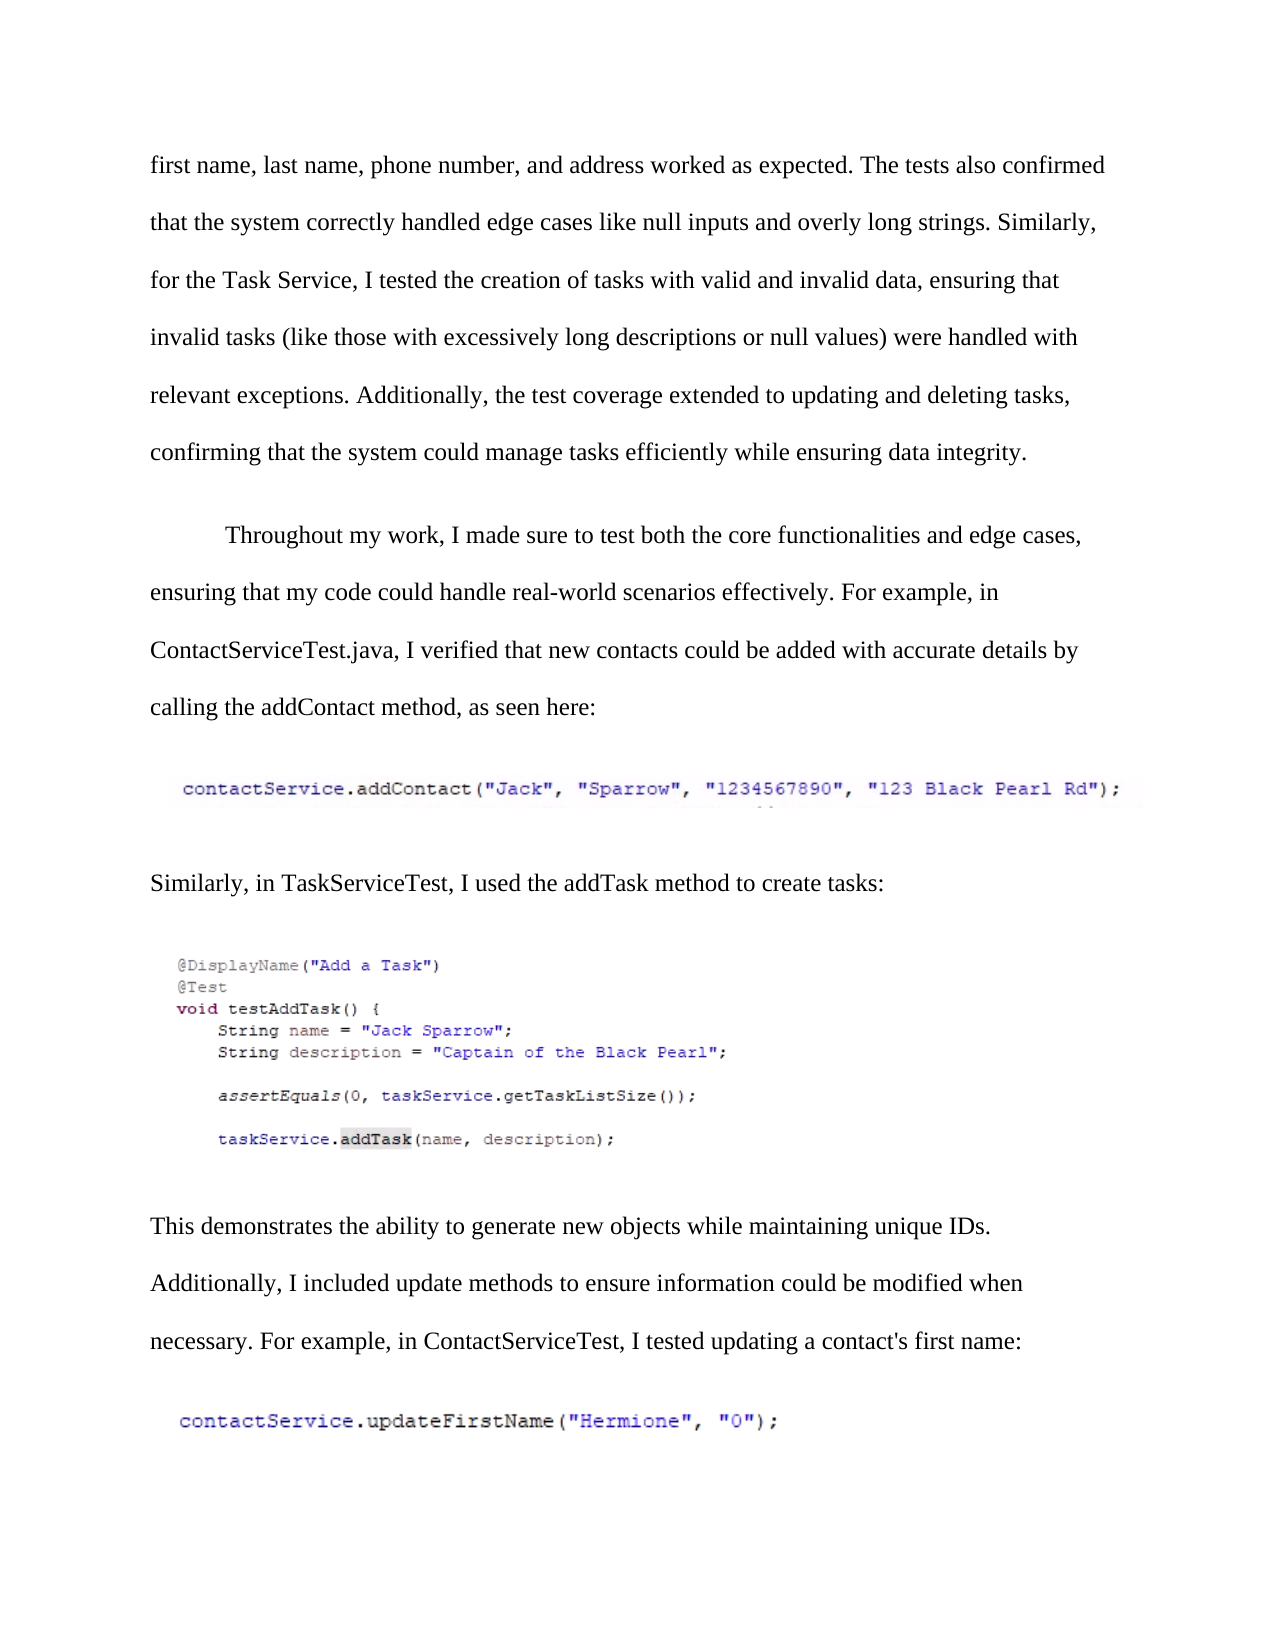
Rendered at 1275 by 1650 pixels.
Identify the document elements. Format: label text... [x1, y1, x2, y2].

text Similarly, in TaskServiceTest, I used the addTask method to create tasks: [150, 868, 1125, 897]
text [150, 150, 1125, 466]
text This demonstrates the ability to generate new objects while maintaining unique IDs. Additionally, I included update methods to ensure information could be modified when necessary. For example, in ContactServiceTest, I tested updating a contact's first name: [150, 1211, 1125, 1355]
text Throughout my work, I made sure to test both the core functionalities and edge cases, ensuring that my code could handle real-world scenarios effectively. For example, in ContactServiceTest.java, I verified that new contacts could be added with accurate details by calling the addContact method, as seen here: [150, 520, 1125, 721]
